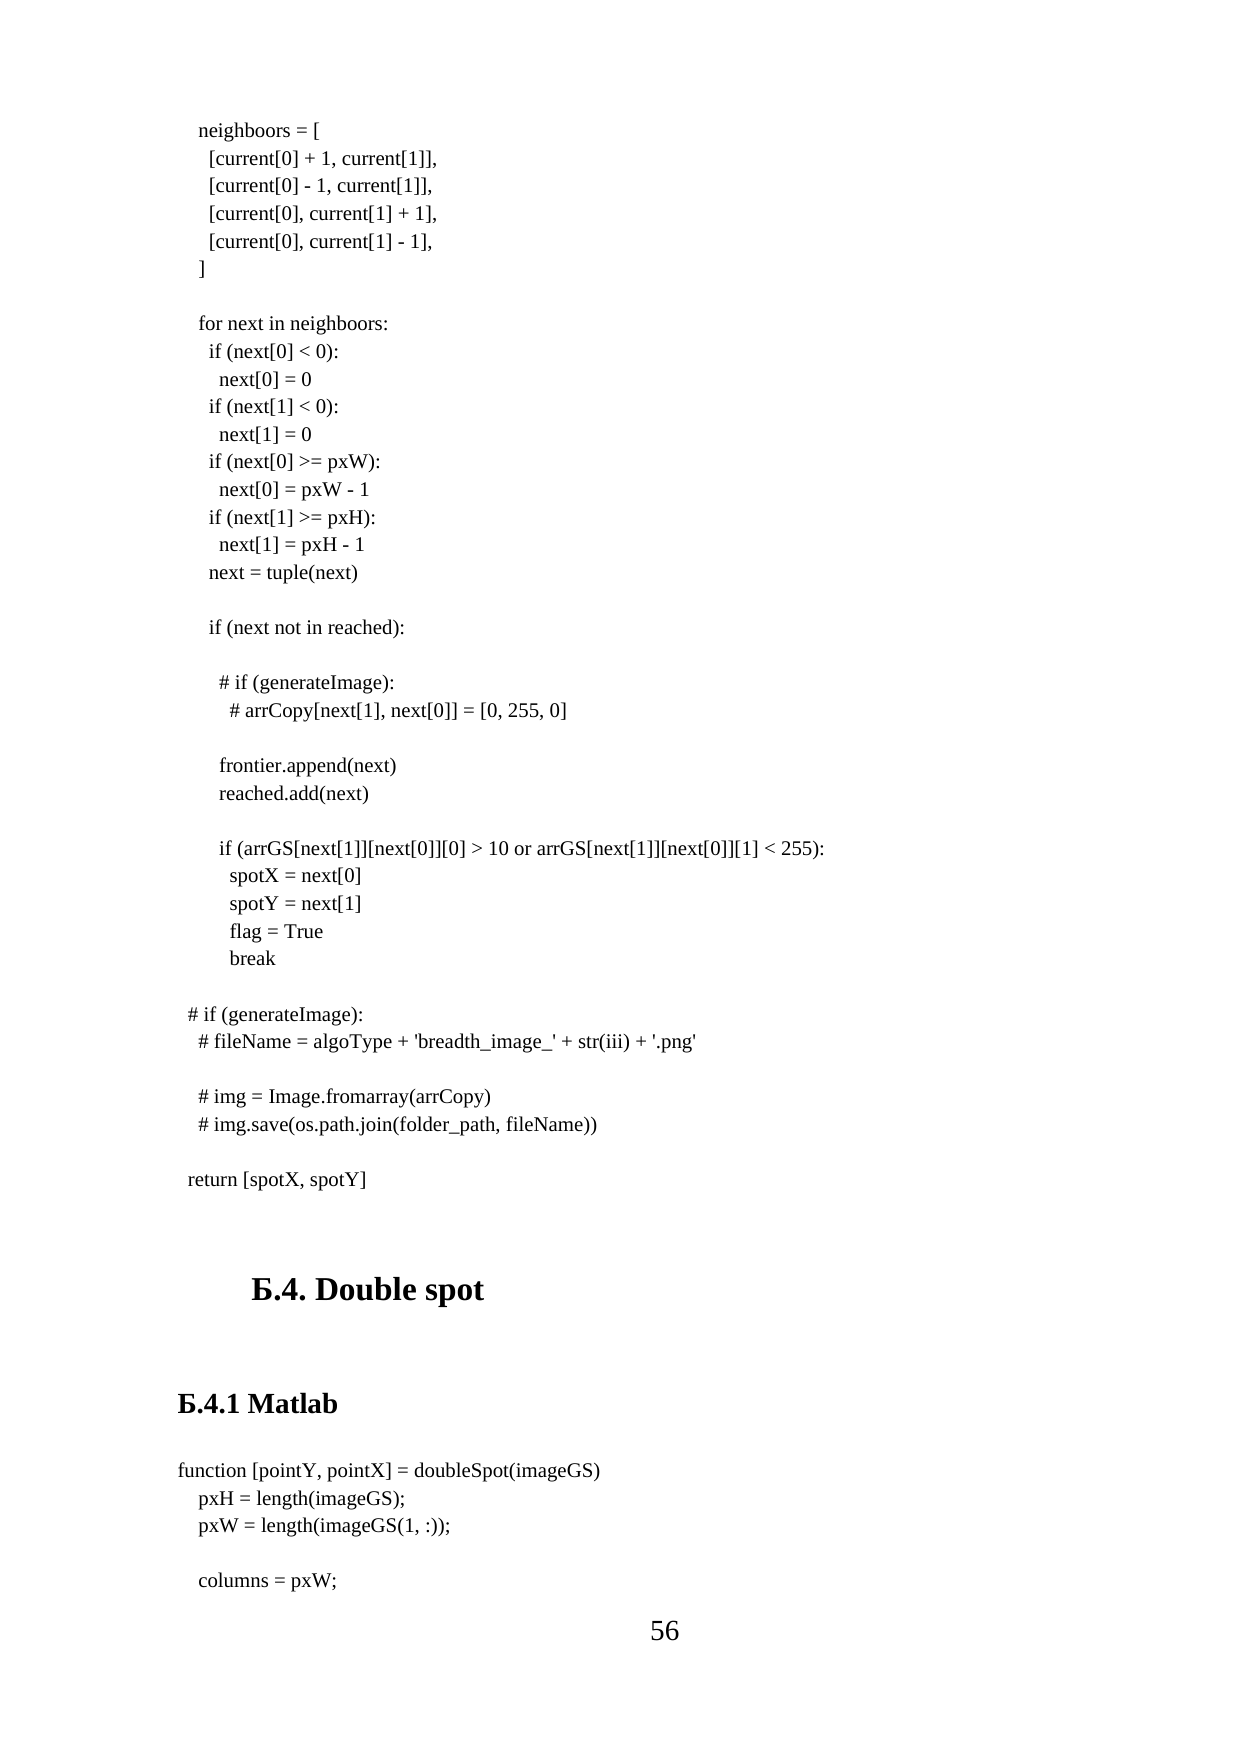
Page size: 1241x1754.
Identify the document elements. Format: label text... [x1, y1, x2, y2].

subtitle Б.4. Double spot [251, 1270, 1152, 1308]
text columns = pxW; [177, 1568, 1152, 1592]
text pxW = length(imageGS(1, :)); [177, 1513, 1152, 1537]
text return [spotX, spotY] [177, 1167, 1152, 1191]
text reached.add(next) [177, 781, 1152, 805]
text [current[0], current[1] - 1], [177, 228, 1152, 253]
text # img.save(os.path.join(folder_path, fileName)) [177, 1112, 1152, 1136]
text # if (generateImage): [177, 1001, 1152, 1026]
text frontier.append(next) [177, 753, 1152, 777]
text spotX = next[0] [177, 863, 1152, 887]
text break [177, 946, 1152, 970]
text # arrCopy[next[1], next[0]] = [0, 255, 0] [177, 698, 1152, 722]
text [current[0] + 1, current[1]], [177, 146, 1152, 170]
text [current[0] - 1, current[1]], [177, 173, 1152, 197]
text # img = Image.fromarray(arrCopy) [177, 1084, 1152, 1108]
text if (next[1] < 0): [177, 394, 1152, 418]
text next[1] = 0 [177, 422, 1152, 446]
text if (arrGS[next[1]][next[0]][0] > 10 or arrGS[next[1]][next[0]][1] < 255): [177, 836, 1152, 860]
text function [pointY, pointX] = doubleSpot(imageGS) [177, 1458, 1152, 1482]
text pxH = length(imageGS); [177, 1486, 1152, 1510]
text spotY = next[1] [177, 891, 1152, 915]
text [current[0], current[1] + 1], [177, 201, 1152, 225]
text # fileName = algoType + 'breadth_image_' + str(iii) + '.png' [177, 1029, 1152, 1053]
text for next in neighboors: [177, 311, 1152, 335]
text next[1] = pxH - 1 [177, 532, 1152, 556]
text if (next[0] >= pxW): [177, 449, 1152, 473]
text if (next[1] >= pxH): [177, 504, 1152, 529]
text # if (generateImage): [177, 670, 1152, 694]
text ] [177, 256, 1152, 280]
text if (next[0] < 0): [177, 339, 1152, 363]
text flag = True [177, 919, 1152, 943]
text if (next not in reached): [177, 615, 1152, 639]
text next[0] = pxW - 1 [177, 477, 1152, 501]
text neighboors = [ [177, 118, 1152, 142]
text next[0] = 0 [177, 367, 1152, 391]
text next = tuple(next) [177, 560, 1152, 584]
text Б.4.1 Matlab [177, 1383, 1152, 1421]
